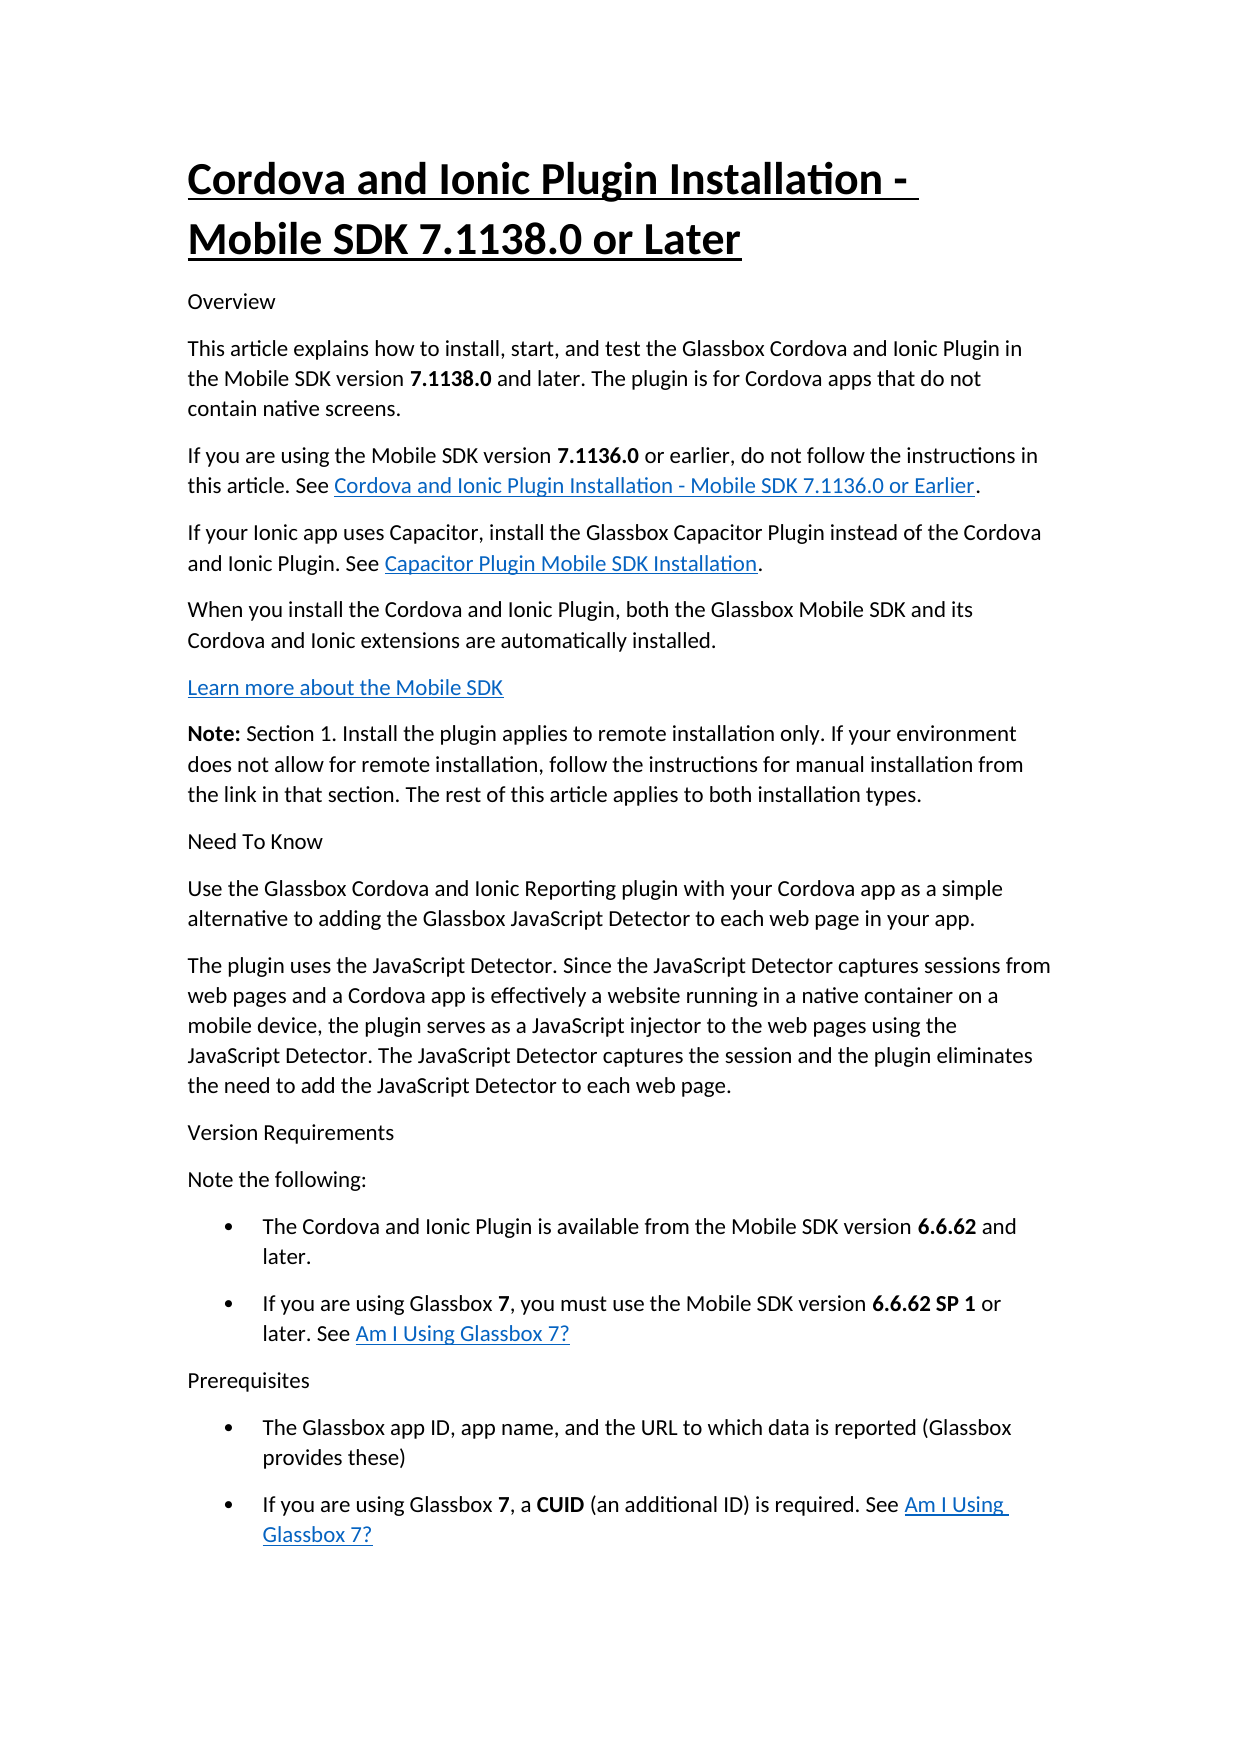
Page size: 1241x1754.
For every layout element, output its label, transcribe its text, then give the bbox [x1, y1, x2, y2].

text Note: Section 1. Install the plugin applies to remote installation only. If your environment does not allow for remote installation, follow the instructions for manual installation from the link in that section. The rest of this article applies to both installation types. [187, 719, 1053, 808]
text Cordova and Ionic Plugin Installation - Mobile SDK 7.1138.0 or Later [187, 150, 1053, 266]
text When you install the Cordova and Ionic Plugin, both the Glassbox Mobile SDK and its Cordova and Ionic extensions are automatically installed. [187, 596, 1053, 654]
text If your Ionic app uses Capacitor, install the Glassbox Capacitor Plugin instead of the Cordova and Ionic Plugin. See Capacitor Plugin Mobile SDK Installation. [187, 518, 1053, 577]
text Need To Know [187, 827, 1053, 855]
text The plugin uses the JavaScript Detector. Since the JavaScript Detector captures sessions from web pages and a Cordova app is effectively a website running in a native container on a mobile device, the plugin serves as a JavaScript injector to the web pages using the JavaScript Detector. The JavaScript Detector captures the session and the plugin eliminates the need to add the JavaScript Detector to each web page. [187, 951, 1053, 1100]
text Version Requirements [187, 1118, 1053, 1147]
list The Cordova and Ionic Plugin is available from the Mobile SDK version 6.6.62 and later. [225, 1212, 1053, 1271]
text Overview [187, 287, 1053, 315]
text Note the following: [187, 1165, 1053, 1193]
text Use the Glassbox Cordova and Ionic Reporting plugin with your Cordova app as a simple alternative to adding the Glassbox JavaScript Detector to each web page in your app. [187, 874, 1053, 932]
list If you are using Glassbox 7, you must use the Mobile SDK version 6.6.62 SP 1 or later. See Am I Using Glassbox 7? [225, 1289, 1053, 1348]
text If you are using the Mobile SDK version 7.1136.0 or earlier, do not follow the instructions in this article. See Cordova and Ionic Plugin Installation - Mobile SDK 7.1136.0 or Earlier. [187, 441, 1053, 500]
text Learn more about the Mobile SDK [187, 673, 1053, 701]
list If you are using Glassbox 7, a CUID (an additional ID) is required. See Am I Using Glassbox 7? [225, 1490, 1053, 1549]
text Prerequisites [187, 1366, 1053, 1394]
list The Glassbox app ID, app name, and the URL to which data is reported (Glassbox provides these) [225, 1413, 1053, 1472]
text This article explains how to install, start, and test the Glassbox Cordova and Ionic Plugin in the Mobile SDK version 7.1138.0 and later. The plugin is for Cordova apps that do not contain native screens. [187, 334, 1053, 423]
